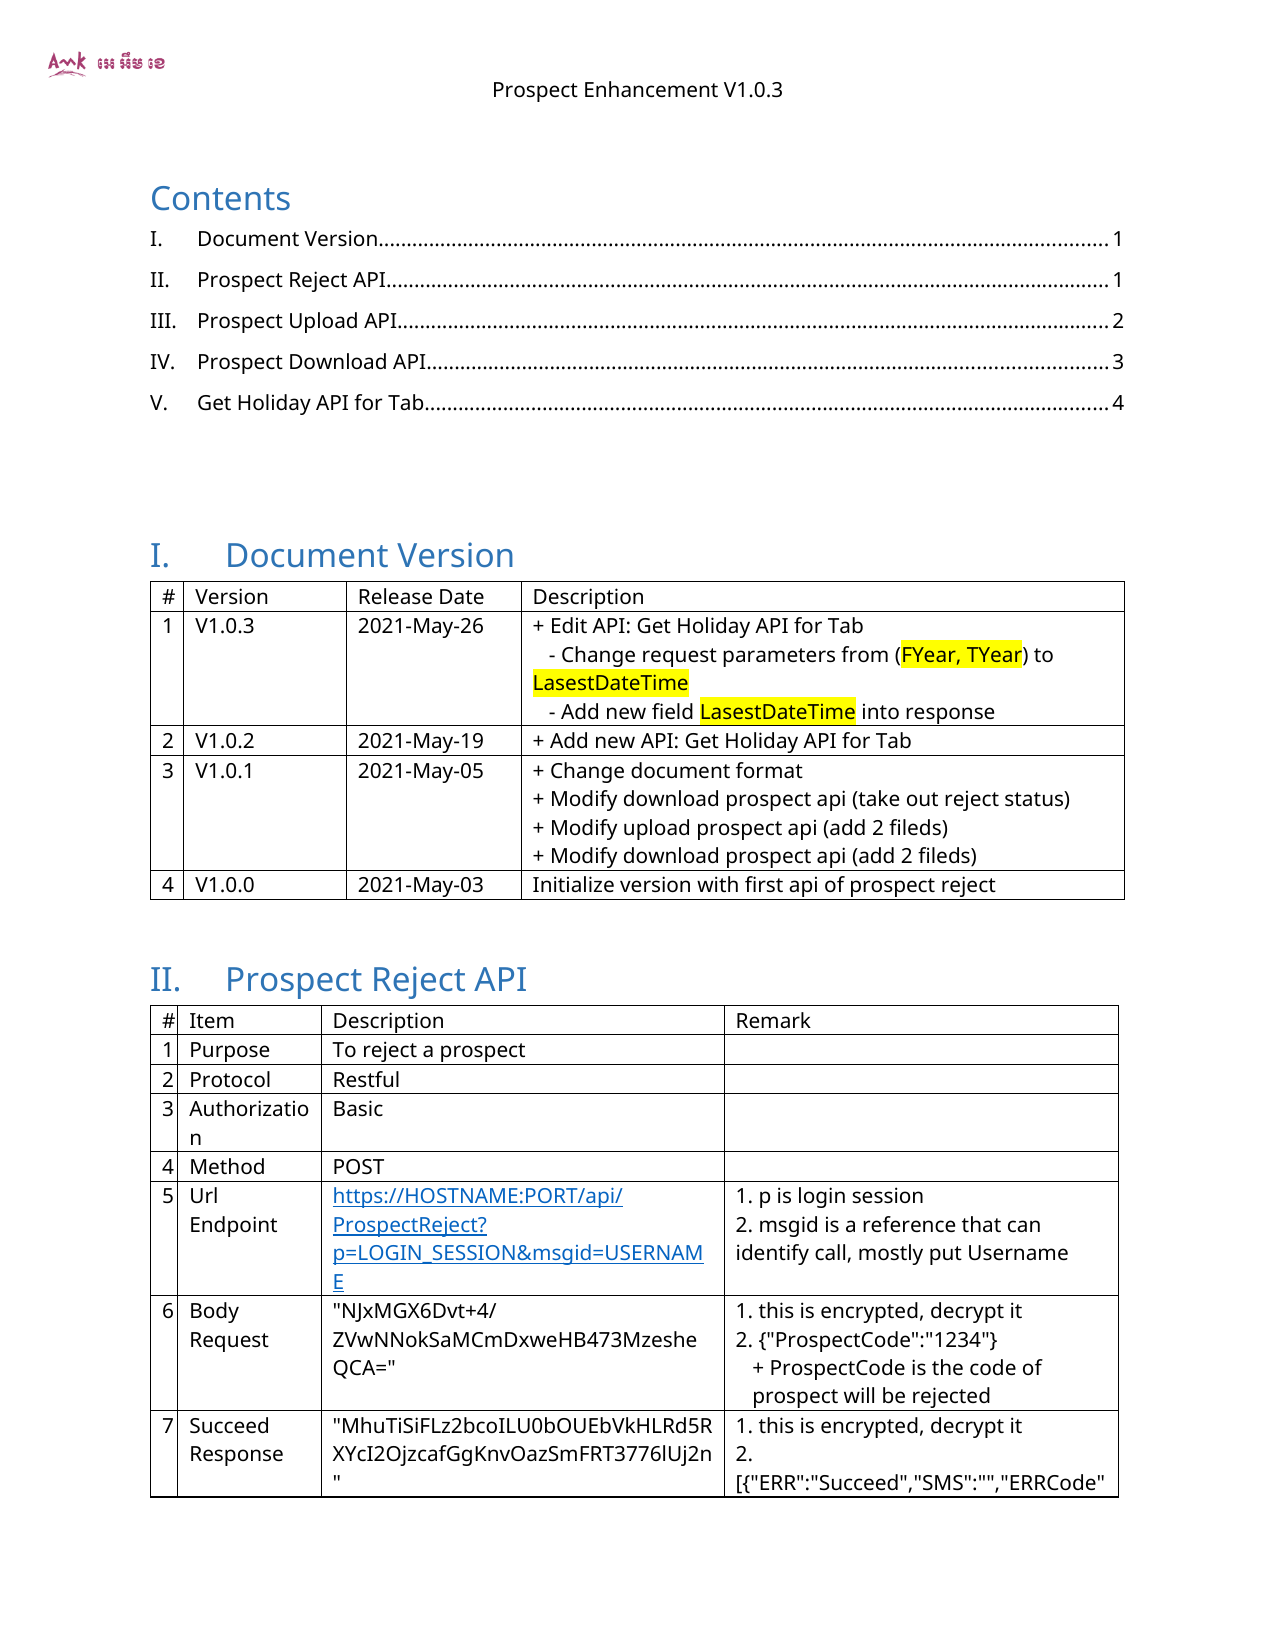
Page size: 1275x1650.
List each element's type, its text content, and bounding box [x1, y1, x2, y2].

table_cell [725, 1411, 1118, 1496]
table_cell POST [322, 1152, 724, 1181]
table_cell 2021-May-05 [347, 756, 521, 869]
table_cell 5 [151, 1182, 177, 1295]
table_cell V1.0.3 [184, 612, 346, 725]
table_cell 7 [151, 1411, 177, 1496]
table_cell 2021-May-19 [347, 726, 521, 755]
table_cell Restful [322, 1065, 724, 1093]
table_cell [322, 1411, 724, 1496]
table_cell 2 [151, 726, 183, 755]
table_cell V1.0.2 [184, 726, 346, 755]
table_cell Basic [322, 1094, 724, 1151]
table_cell [725, 1035, 1118, 1064]
table_cell Authorization [178, 1094, 321, 1151]
table_cell 1 [151, 612, 183, 725]
table_cell "NJxMGX6Dvt+4/ZVwNNokSaMCmDxweHB473MzesheQCA=" [322, 1296, 724, 1410]
table_cell Url Endpoint [178, 1182, 321, 1295]
table_cell 2021-May-26 [347, 612, 521, 725]
table_cell Succeed Response [178, 1411, 321, 1496]
table_cell 4 [151, 871, 183, 899]
table_cell Body Request [178, 1296, 321, 1410]
picture [39, 38, 174, 89]
table_cell 4 [151, 1152, 177, 1181]
table_cell 2 [151, 1065, 177, 1093]
table_cell 1. p is login session 2. msgid is a reference that can identify call, mostly put Username [725, 1182, 1118, 1295]
subtitle Document Version [150, 532, 1125, 577]
table_header # [151, 1006, 177, 1034]
table_cell Initialize version with first api of prospect reject [522, 871, 1124, 899]
table_cell 1 [151, 1035, 177, 1064]
table_header Version [184, 582, 346, 611]
table_cell + Edit API: Get Holiday API for Tab - Change request parameters from (FYear, TYear) to LasestDateTime - Add new field LasestDateTime into response [522, 612, 1124, 725]
table_cell 6 [151, 1296, 177, 1410]
table_cell Purpose [178, 1035, 321, 1064]
table_header # [151, 582, 183, 611]
table_cell Protocol [178, 1065, 321, 1093]
table_header Remark [725, 1006, 1118, 1034]
table_header Item [178, 1006, 321, 1034]
table_cell + Change document format + Modify download prospect api (take out reject status) + Modify upload prospect api (add 2 fileds) + Modify download prospect api (add 2 fileds) [522, 756, 1124, 869]
table_cell + Add new API: Get Holiday API for Tab [522, 726, 1124, 755]
table_cell V1.0.0 [184, 871, 346, 899]
table_cell [725, 1152, 1118, 1181]
table_cell 1. this is encrypted, decrypt it 2. {"ProspectCode":"1234"} + ProspectCode is the code of prospect will be rejected [725, 1296, 1118, 1410]
table_cell [725, 1094, 1118, 1151]
table_header Description [522, 582, 1124, 611]
table_header Description [322, 1006, 724, 1034]
table_cell V1.0.1 [184, 756, 346, 869]
table_cell [725, 1065, 1118, 1093]
subtitle Prospect Reject API [150, 956, 1125, 1001]
table_cell https://HOSTNAME:PORT/api/ProspectReject?p=LOGIN_SESSION&msgid=USERNAME [322, 1182, 724, 1295]
table_header Release Date [347, 582, 521, 611]
table_cell To reject a prospect [322, 1035, 724, 1064]
table_cell 3 [151, 1094, 177, 1151]
table_cell 2021-May-03 [347, 871, 521, 899]
table_cell 3 [151, 756, 183, 869]
table_cell Method [178, 1152, 321, 1181]
